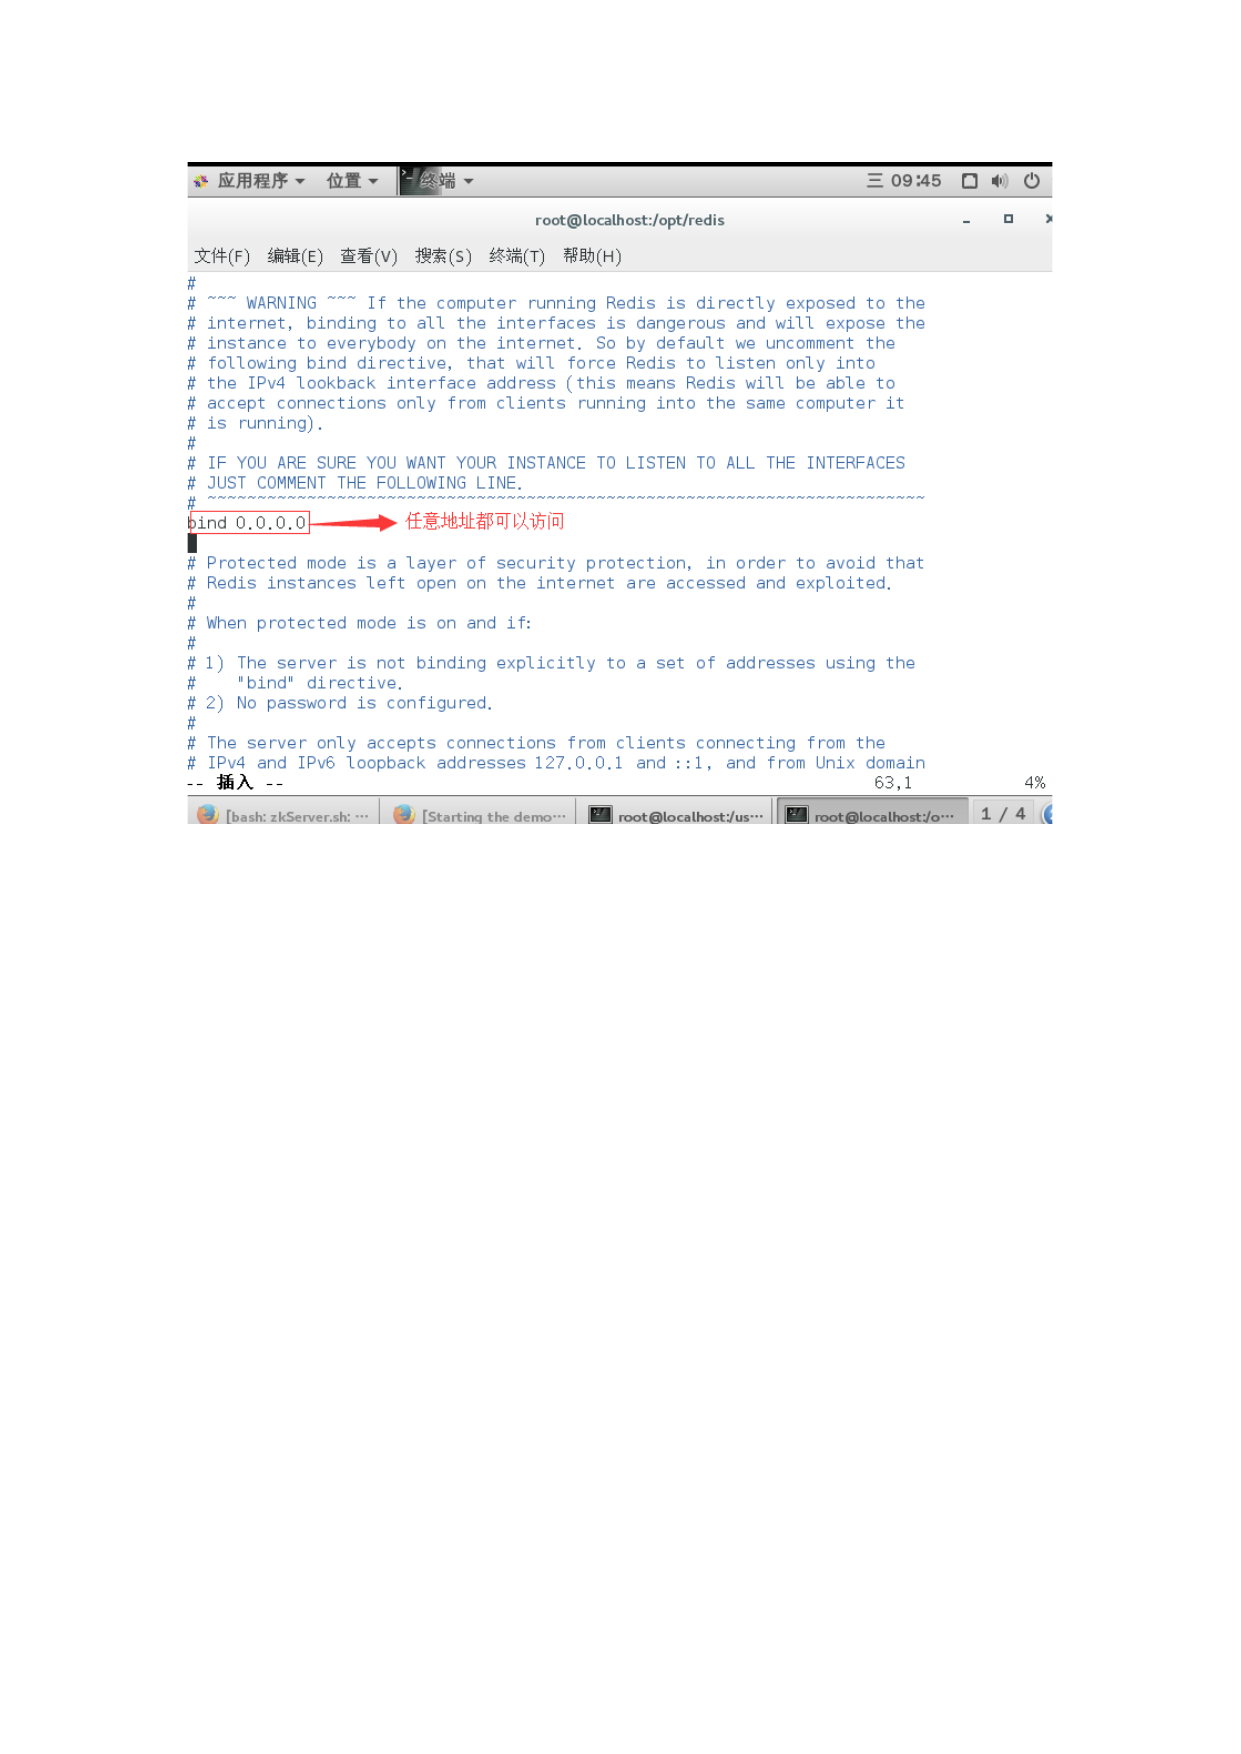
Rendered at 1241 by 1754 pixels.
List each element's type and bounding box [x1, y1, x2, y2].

picture [187, 162, 1053, 824]
